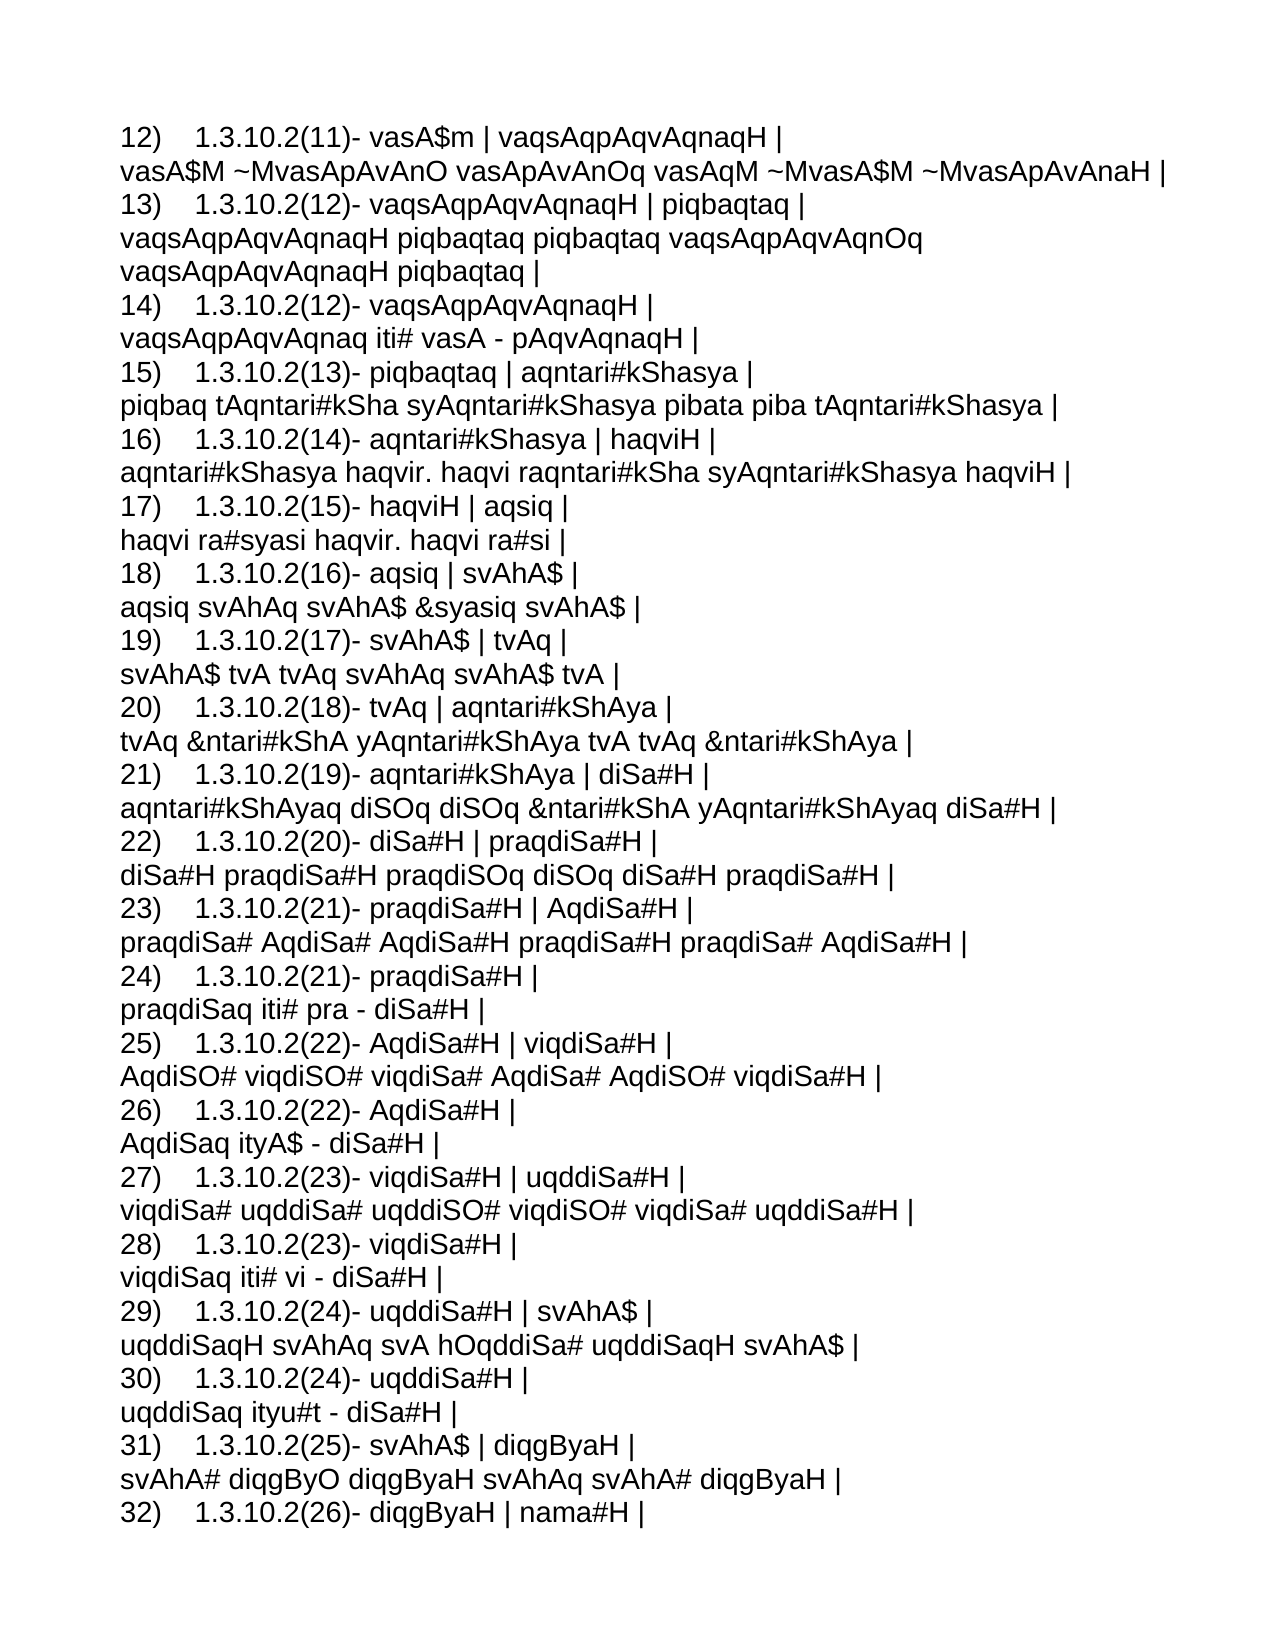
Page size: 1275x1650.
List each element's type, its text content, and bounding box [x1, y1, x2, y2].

text 32) 1.3.10.2(26)- diqgByaH | nama#H | [120, 1495, 1200, 1529]
text 28) 1.3.10.2(23)- viqdiSa#H | [120, 1227, 1200, 1260]
text 25) 1.3.10.2(22)- AqdiSa#H | viqdiSa#H | [120, 1026, 1200, 1059]
text vaqsAqpAqvAqnaq iti# vasA - pAqvAqnaqH | [120, 321, 1200, 355]
text 18) 1.3.10.2(16)- aqsiq | svAhA$ | [120, 556, 1200, 589]
text haqvi ra#syasi haqvir. haqvi ra#si | [120, 522, 1200, 556]
text praqdiSa# AqdiSa# AqdiSa#H praqdiSa#H praqdiSa# AqdiSa#H | [120, 925, 1200, 958]
text piqbaq tAqntari#kSha syAqntari#kShasya pibata piba tAqntari#kShasya | [120, 388, 1200, 422]
text 21) 1.3.10.2(19)- aqntari#kShAya | diSa#H | [120, 757, 1200, 791]
text AqdiSO# viqdiSO# viqdiSa# AqdiSa# AqdiSO# viqdiSa#H | [120, 1059, 1200, 1093]
text aqntari#kShAyaq diSOq diSOq &ntari#kShA yAqntari#kShAyaq diSa#H | [120, 791, 1200, 824]
text 20) 1.3.10.2(18)- tvAq | aqntari#kShAya | [120, 690, 1200, 724]
text tvAq &ntari#kShA yAqntari#kShAya tvA tvAq &ntari#kShAya | [120, 724, 1200, 757]
text 31) 1.3.10.2(25)- svAhA$ | diqgByaH | [120, 1428, 1200, 1462]
text aqntari#kShasya haqvir. haqvi raqntari#kSha syAqntari#kShasya haqviH | [120, 455, 1200, 489]
text 16) 1.3.10.2(14)- aqntari#kShasya | haqviH | [120, 422, 1200, 455]
text 23) 1.3.10.2(21)- praqdiSa#H | AqdiSa#H | [120, 891, 1200, 925]
text 24) 1.3.10.2(21)- praqdiSa#H | [120, 958, 1200, 992]
text 22) 1.3.10.2(20)- diSa#H | praqdiSa#H | [120, 824, 1200, 858]
text 13) 1.3.10.2(12)- vaqsAqpAqvAqnaqH | piqbaqtaq | [120, 187, 1200, 221]
text 14) 1.3.10.2(12)- vaqsAqpAqvAqnaqH | [120, 288, 1200, 321]
text svAhA# diqgByO diqgByaH svAhAq svAhA# diqgByaH | [120, 1462, 1200, 1495]
text 19) 1.3.10.2(17)- svAhA$ | tvAq | [120, 623, 1200, 657]
text 26) 1.3.10.2(22)- AqdiSa#H | [120, 1093, 1200, 1126]
text aqsiq svAhAq svAhA$ &syasiq svAhA$ | [120, 589, 1200, 623]
text vaqsAqpAqvAqnaqH piqbaqtaq piqbaqtaq vaqsAqpAqvAqnOq vaqsAqpAqvAqnaqH piqbaqtaq | [120, 221, 1200, 288]
text uqddiSaqH svAhAq svA hOqddiSa# uqddiSaqH svAhA$ | [120, 1327, 1200, 1361]
text svAhA$ tvA tvAq svAhAq svAhA$ tvA | [120, 657, 1200, 690]
text 15) 1.3.10.2(13)- piqbaqtaq | aqntari#kShasya | [120, 355, 1200, 388]
text uqddiSaq ityu#t - diSa#H | [120, 1394, 1200, 1428]
text 27) 1.3.10.2(23)- viqdiSa#H | uqddiSa#H | [120, 1160, 1200, 1193]
text viqdiSa# uqddiSa# uqddiSO# viqdiSO# viqdiSa# uqddiSa#H | [120, 1193, 1200, 1227]
text 29) 1.3.10.2(24)- uqddiSa#H | svAhA$ | [120, 1294, 1200, 1327]
text viqdiSaq iti# vi - diSa#H | [120, 1260, 1200, 1294]
text praqdiSaq iti# pra - diSa#H | [120, 992, 1200, 1026]
text AqdiSaq ityA$ - diSa#H | [120, 1126, 1200, 1160]
text 30) 1.3.10.2(24)- uqddiSa#H | [120, 1361, 1200, 1394]
text diSa#H praqdiSa#H praqdiSOq diSOq diSa#H praqdiSa#H | [120, 858, 1200, 891]
text vasA$M ~MvasApAvAnO vasApAvAnOq vasAqM ~MvasA$M ~MvasApAvAnaH | [120, 153, 1200, 187]
text 12) 1.3.10.2(11)- vasA$m | vaqsAqpAqvAqnaqH | [120, 120, 1200, 153]
text 17) 1.3.10.2(15)- haqviH | aqsiq | [120, 489, 1200, 522]
